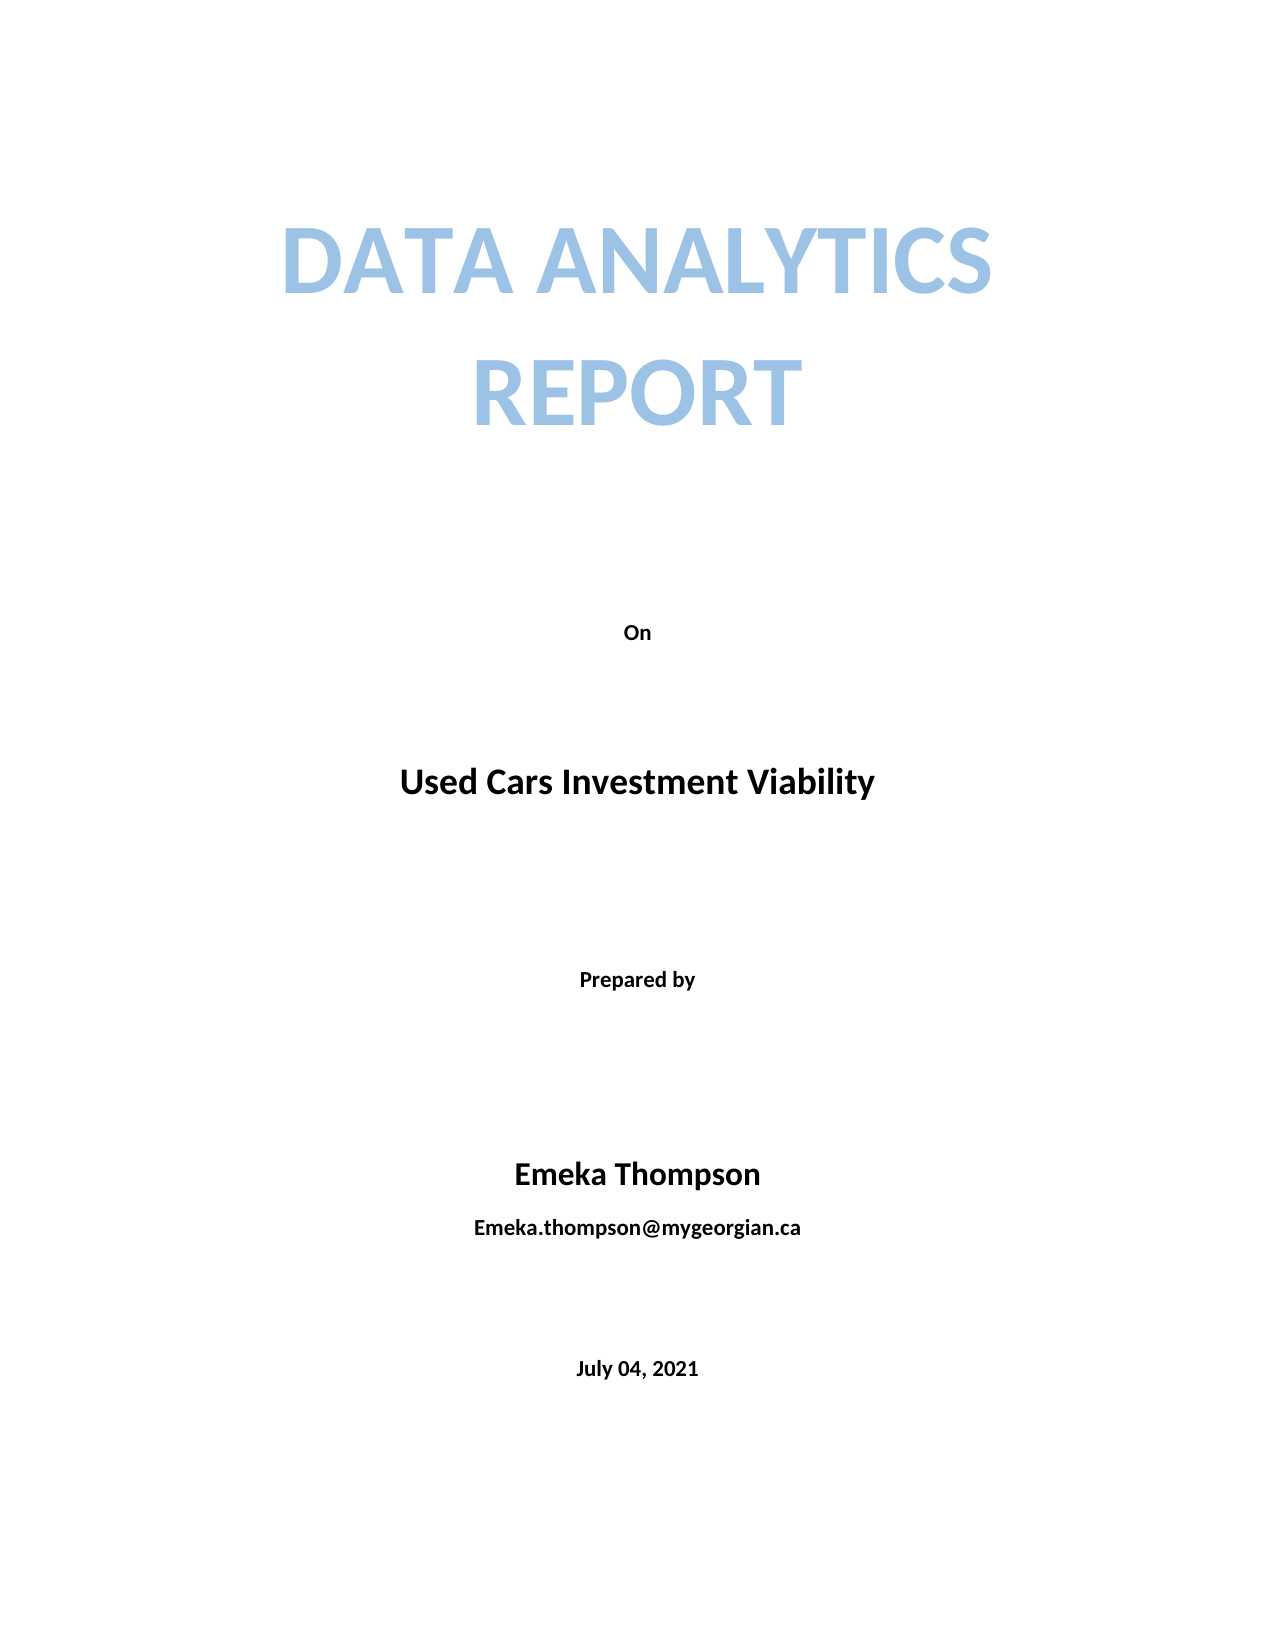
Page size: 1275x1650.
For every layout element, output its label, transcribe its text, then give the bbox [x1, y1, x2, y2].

text DATA ANALYTICS REPORT [150, 197, 1125, 451]
text July 04, 2021 [150, 1354, 1125, 1382]
text Used Cars Investment Viability [150, 758, 1125, 804]
text Emeka.thompson@mygeorgian.ca [150, 1213, 1125, 1241]
text Prepared by [150, 965, 1125, 993]
text On [150, 618, 1125, 646]
text Emeka Thompson [150, 1153, 1125, 1193]
